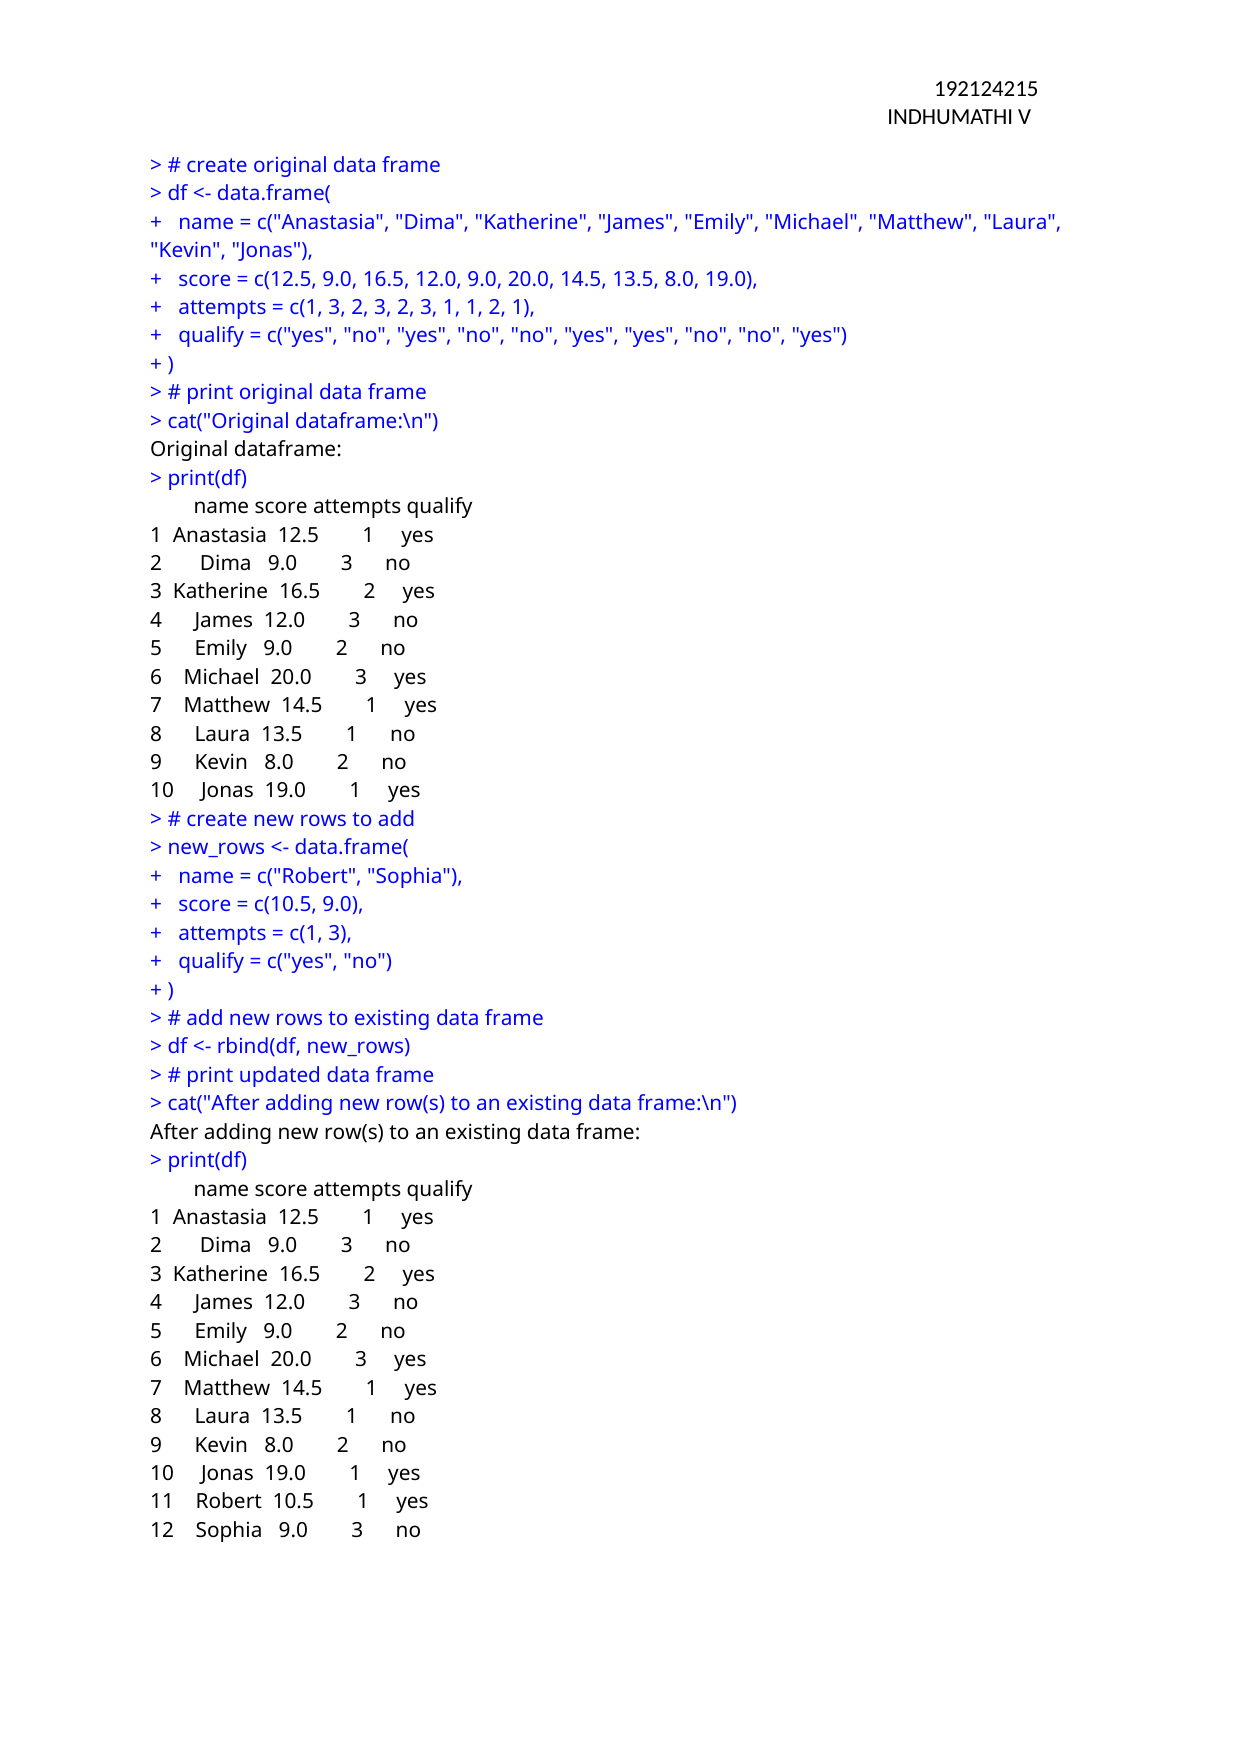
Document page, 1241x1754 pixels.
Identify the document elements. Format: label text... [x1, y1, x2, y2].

text 4 James 12.0 3 no [150, 605, 1090, 633]
text > print(df) [150, 463, 1090, 491]
text + attempts = c(1, 3), [150, 918, 1090, 946]
text > # print updated data frame [150, 1060, 1090, 1088]
text + score = c(10.5, 9.0), [150, 889, 1090, 918]
text 8 Laura 13.5 1 no [150, 719, 1090, 747]
text Original dataframe: [150, 434, 1090, 463]
text > # add new rows to existing data frame [150, 1003, 1090, 1032]
text 3 Katherine 16.5 2 yes [150, 1259, 1090, 1287]
text + name = c("Anastasia", "Dima", "Katherine", "James", "Emily", "Michael", "Matthew", "Laura", "Kevin", "Jonas"), [150, 207, 1090, 264]
text 6 Michael 20.0 3 yes [150, 1344, 1090, 1373]
text + ) [150, 349, 1090, 377]
text > df <- data.frame( [150, 178, 1090, 207]
text > print(df) [150, 1145, 1090, 1174]
text name score attempts qualify [150, 491, 1090, 520]
text 11 Robert 10.5 1 yes [150, 1487, 1090, 1515]
text > # print original data frame [150, 377, 1090, 406]
text 1 Anastasia 12.5 1 yes [150, 1202, 1090, 1231]
text > # create original data frame [150, 150, 1090, 178]
text + attempts = c(1, 3, 2, 3, 2, 3, 1, 1, 2, 1), [150, 292, 1090, 321]
text 8 Laura 13.5 1 no [150, 1401, 1090, 1430]
text name score attempts qualify [150, 1174, 1090, 1202]
text + qualify = c("yes", "no", "yes", "no", "no", "yes", "yes", "no", "no", "yes") [150, 321, 1090, 349]
text 10 Jonas 19.0 1 yes [150, 776, 1090, 804]
text > new_rows <- data.frame( [150, 832, 1090, 861]
text + name = c("Robert", "Sophia"), [150, 861, 1090, 889]
text 6 Michael 20.0 3 yes [150, 662, 1090, 690]
text 9 Kevin 8.0 2 no [150, 1430, 1090, 1458]
text After adding new row(s) to an existing data frame: [150, 1117, 1090, 1145]
text 9 Kevin 8.0 2 no [150, 747, 1090, 776]
text 4 James 12.0 3 no [150, 1287, 1090, 1316]
text 5 Emily 9.0 2 no [150, 633, 1090, 662]
text + qualify = c("yes", "no") [150, 946, 1090, 975]
text > # create new rows to add [150, 804, 1090, 832]
text > df <- rbind(df, new_rows) [150, 1032, 1090, 1060]
text + ) [150, 975, 1090, 1003]
text 10 Jonas 19.0 1 yes [150, 1458, 1090, 1487]
text 7 Matthew 14.5 1 yes [150, 690, 1090, 719]
text > cat("Original dataframe:\n") [150, 406, 1090, 434]
text + score = c(12.5, 9.0, 16.5, 12.0, 9.0, 20.0, 14.5, 13.5, 8.0, 19.0), [150, 264, 1090, 292]
text 5 Emily 9.0 2 no [150, 1316, 1090, 1344]
text 2 Dima 9.0 3 no [150, 548, 1090, 577]
text 12 Sophia 9.0 3 no [150, 1515, 1090, 1543]
text 3 Katherine 16.5 2 yes [150, 577, 1090, 605]
text 7 Matthew 14.5 1 yes [150, 1373, 1090, 1401]
text 2 Dima 9.0 3 no [150, 1231, 1090, 1259]
text 1 Anastasia 12.5 1 yes [150, 520, 1090, 548]
text > cat("After adding new row(s) to an existing data frame:\n") [150, 1088, 1090, 1117]
